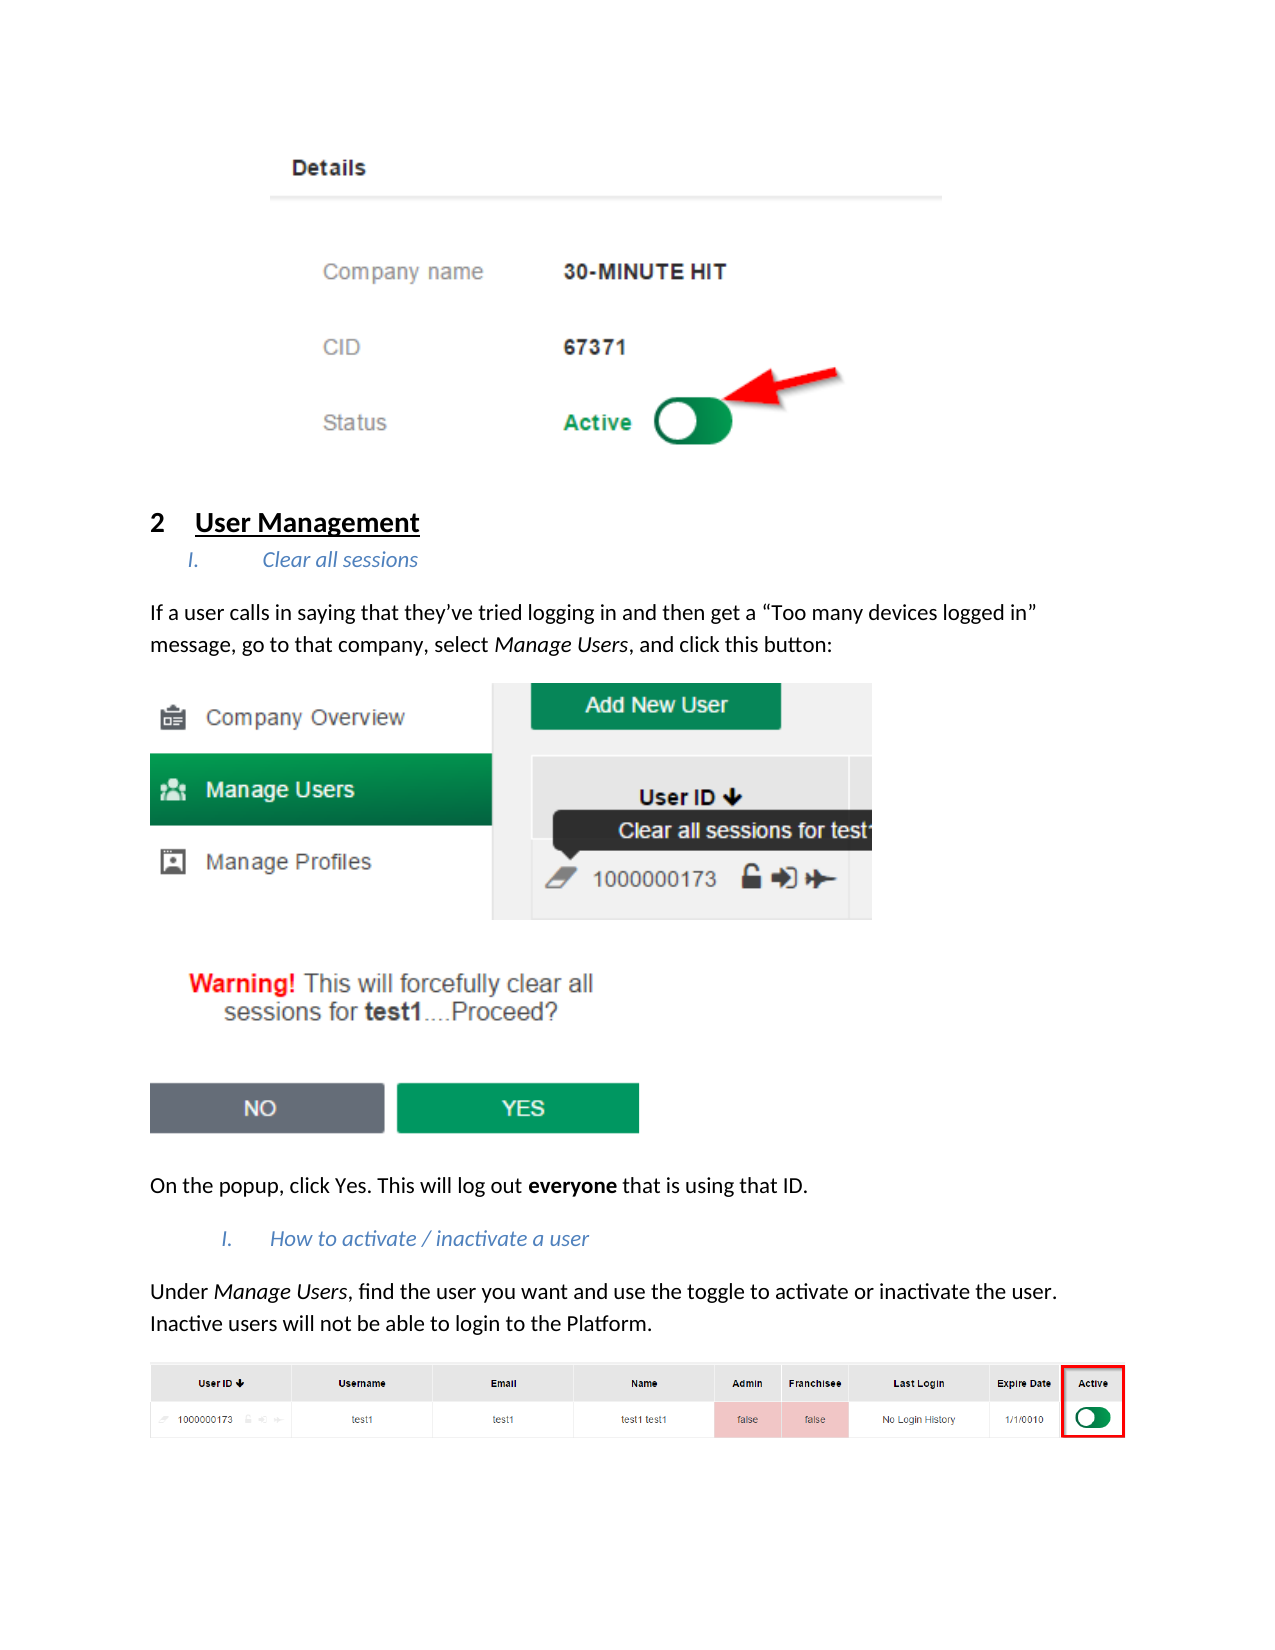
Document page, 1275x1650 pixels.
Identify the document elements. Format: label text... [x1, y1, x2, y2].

text If a user calls in saying that they’ve tried logging in and then get a “Too many devices logged in” message, go to that company, select Manage Users, and click this button: [150, 598, 1125, 658]
picture [150, 1362, 1125, 1438]
picture [270, 150, 942, 451]
picture [150, 683, 872, 920]
subtitle User Management [150, 504, 1125, 540]
text Under Manage Users, find the user you want and use the toggle to activate or inactivate the user. Inactive users will not be able to login to the Platform. [150, 1277, 1125, 1337]
list How to activate / inactivate a user [232, 1224, 1125, 1252]
picture [150, 944, 640, 1146]
list Clear all sessions [187, 545, 1125, 573]
text On the popup, click Yes. This will log out everyone that is using that ID. [150, 1171, 1125, 1199]
